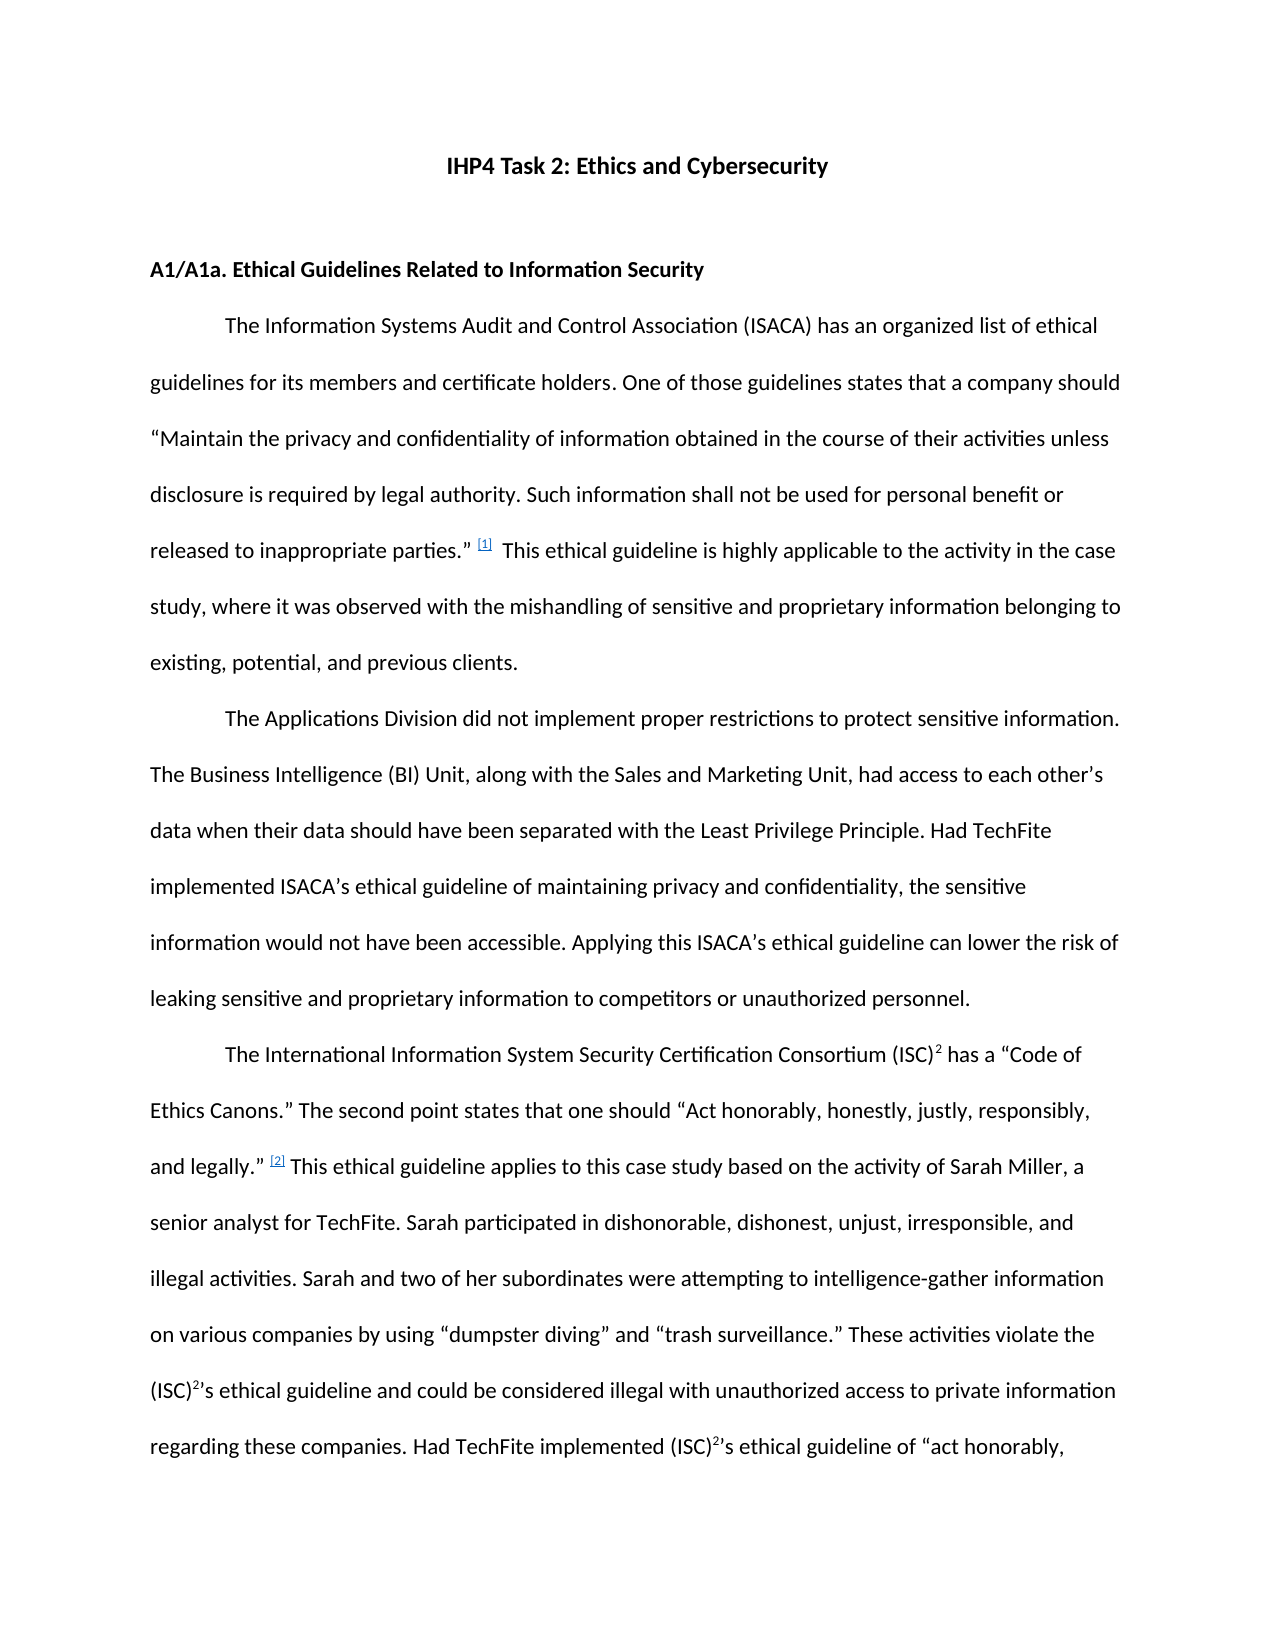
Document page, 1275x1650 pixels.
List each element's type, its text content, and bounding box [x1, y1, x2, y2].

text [150, 1040, 1125, 1461]
text The Information Systems Audit and Control Association (ISACA) has an organized list of ethical guidelines for its members and certificate holders. One of those guidelines states that a company should “Maintain the privacy and confidentiality of information obtained in the course of their activities unless disclosure is required by legal authority. Such information shall not be used for personal benefit or released to inappropriate parties.” [1] This ethical guideline is highly applicable to the activity in the case study, where it was observed with the mishandling of sensitive and proprietary information belonging to existing, potential, and previous clients. [150, 312, 1125, 676]
text A1/A1a. Ethical Guidelines Related to Information Security [150, 256, 1125, 284]
text The Applications Division did not implement proper restrictions to protect sensitive information. The Business Intelligence (BI) Unit, along with the Sales and Marketing Unit, had access to each other’s data when their data should have been separated with the Least Privilege Principle. Had TechFite implemented ISACA’s ethical guideline of maintaining privacy and confidentiality, the sensitive information would not have been accessible. Applying this ISACA’s ethical guideline can lower the risk of leaking sensitive and proprietary information to competitors or unauthorized personnel. [150, 704, 1125, 1012]
text IHP4 Task 2: Ethics and Cybersecurity [150, 150, 1125, 181]
